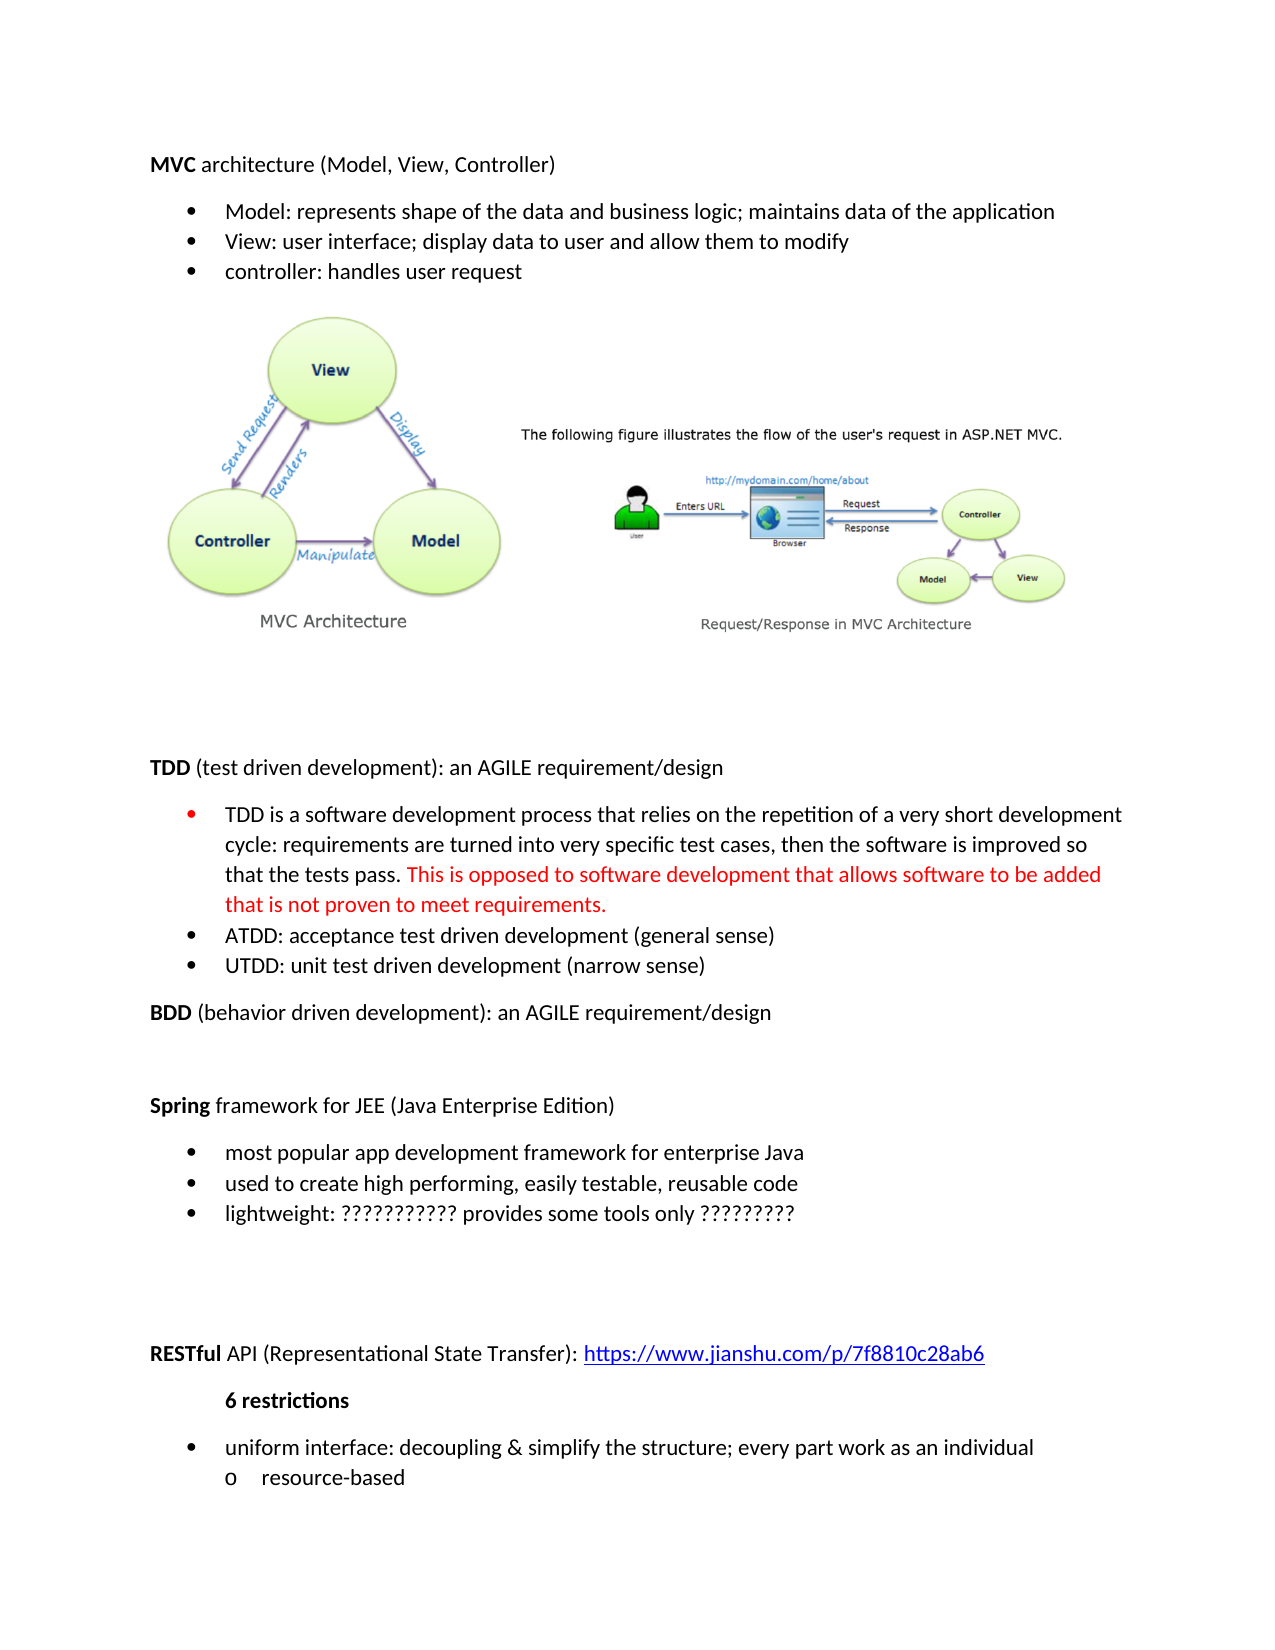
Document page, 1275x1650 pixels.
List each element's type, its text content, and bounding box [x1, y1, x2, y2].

list lightweight: ??????????? provides some tools only ????????? [187, 1199, 1125, 1227]
list Model: represents shape of the data and business logic; maintains data of the application [187, 197, 1125, 225]
text BDD (behavior driven development): an AGILE requirement/design [150, 998, 1125, 1026]
list most popular app development framework for enterprise Java [187, 1138, 1125, 1167]
list View: user interface; display data to user and allow them to modify [187, 227, 1125, 255]
list TDD is a software development process that relies on the repetition of a very short development cycle: requirements are turned into very specific test cases, then the software is improved so that the tests pass. This is opposed to software development that allows software to be added that is not proven to meet requirements. [187, 800, 1125, 919]
text RESTful API (Representational State Transfer): https://www.jianshu.com/p/7f8810c28ab6 [150, 1339, 1125, 1368]
text Spring framework for JEE (Java Enterprise Edition) [150, 1092, 1125, 1120]
text MVC architecture (Model, View, Controller) [150, 150, 1125, 178]
text TDD (test driven development): an AGILE requirement/design [150, 753, 1125, 781]
list controller: handles user request [187, 257, 1125, 285]
list ATDD: acceptance test driven development (general sense) [187, 921, 1125, 949]
list uniform interface: decoupling & simplify the structure; every part work as an individual [187, 1433, 1125, 1461]
list resource-based [224, 1463, 1125, 1493]
text 6 restrictions [150, 1386, 1125, 1414]
list used to create high performing, easily testable, reusable code [187, 1169, 1125, 1197]
picture [155, 304, 1086, 641]
list UTDD: unit test driven development (narrow sense) [187, 951, 1125, 979]
